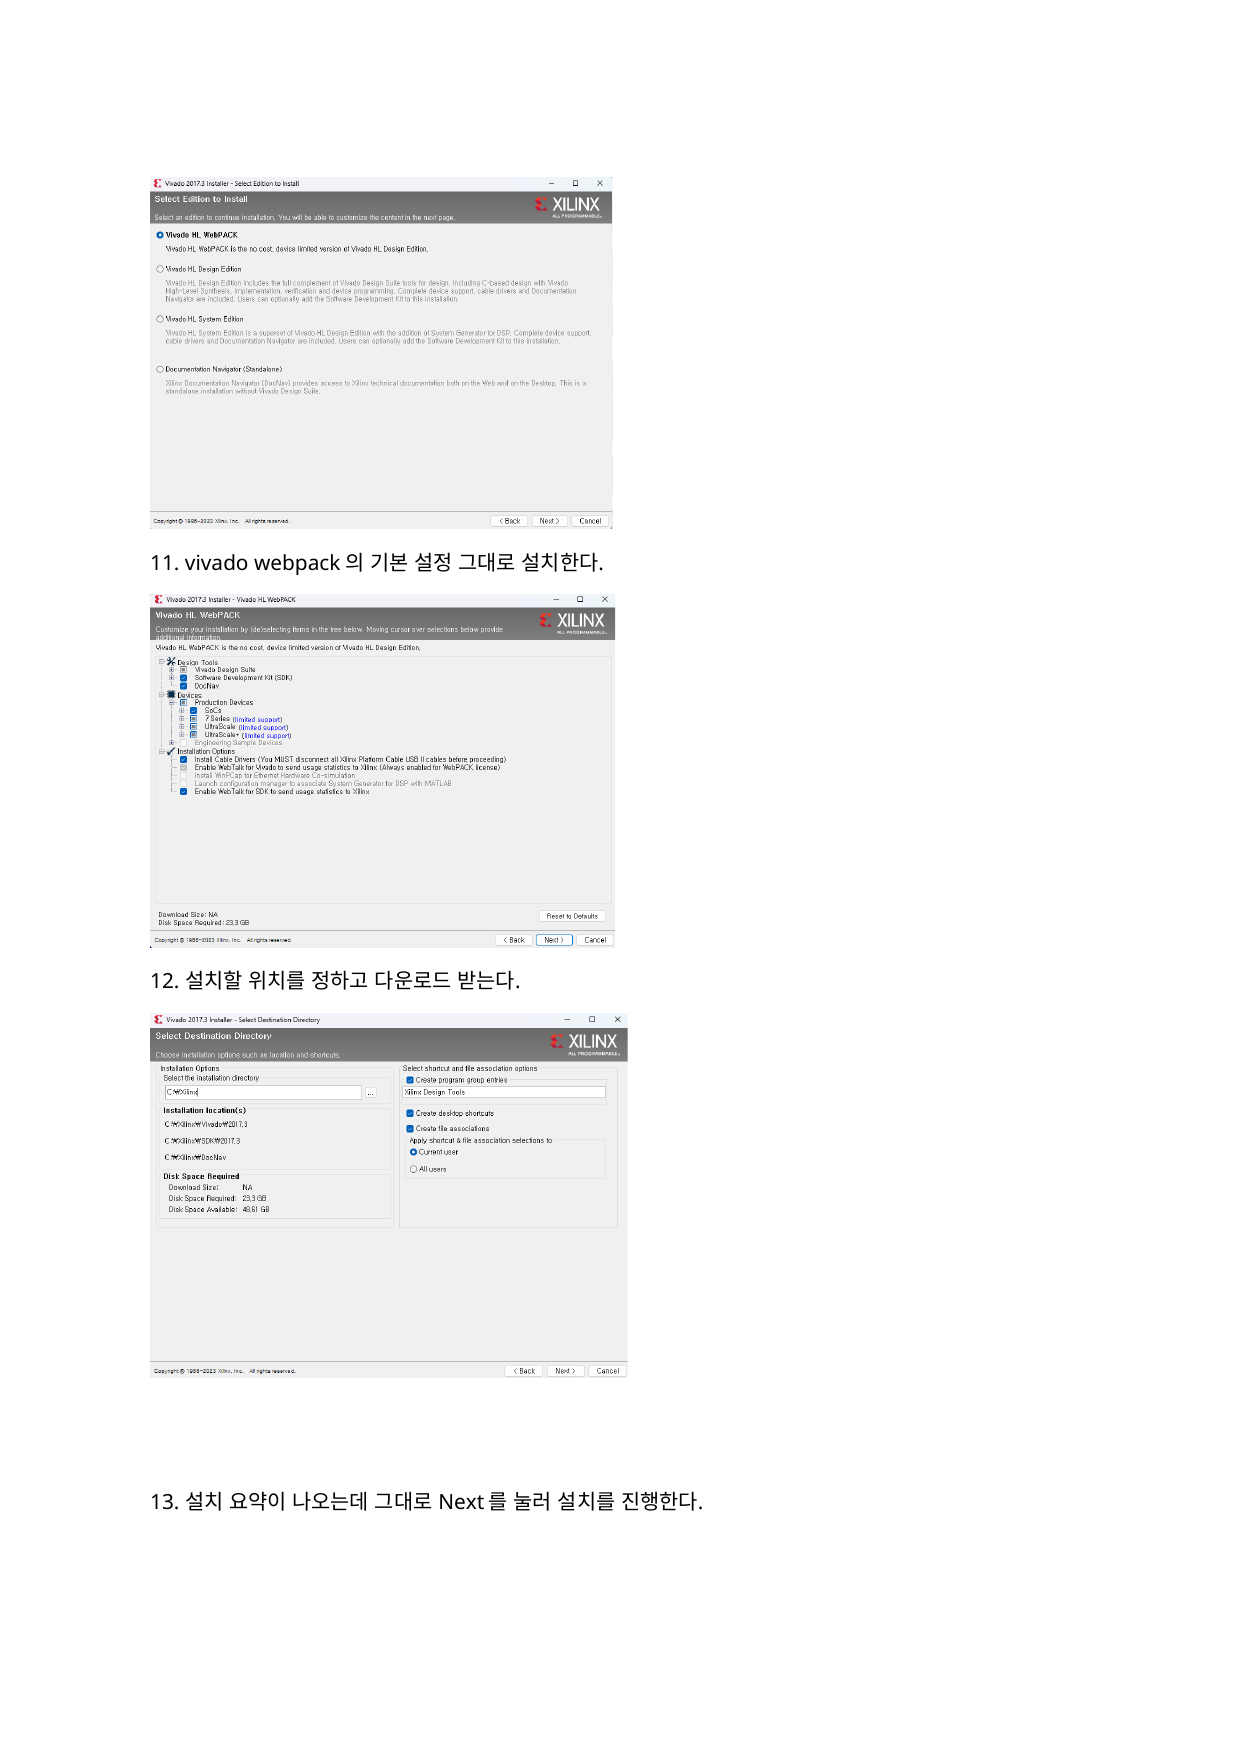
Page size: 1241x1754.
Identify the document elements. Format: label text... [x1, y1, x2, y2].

text 12. 설치할 위치를 정하고 다운로드 받는다. [150, 965, 1090, 995]
text 11. vivado webpack의 기본 설정 그대로 설치한다. [150, 546, 1090, 576]
text 13. 설치 요약이 나오는데 그대로 Next를 눌러 설치를 진행한다. [150, 1485, 1090, 1516]
